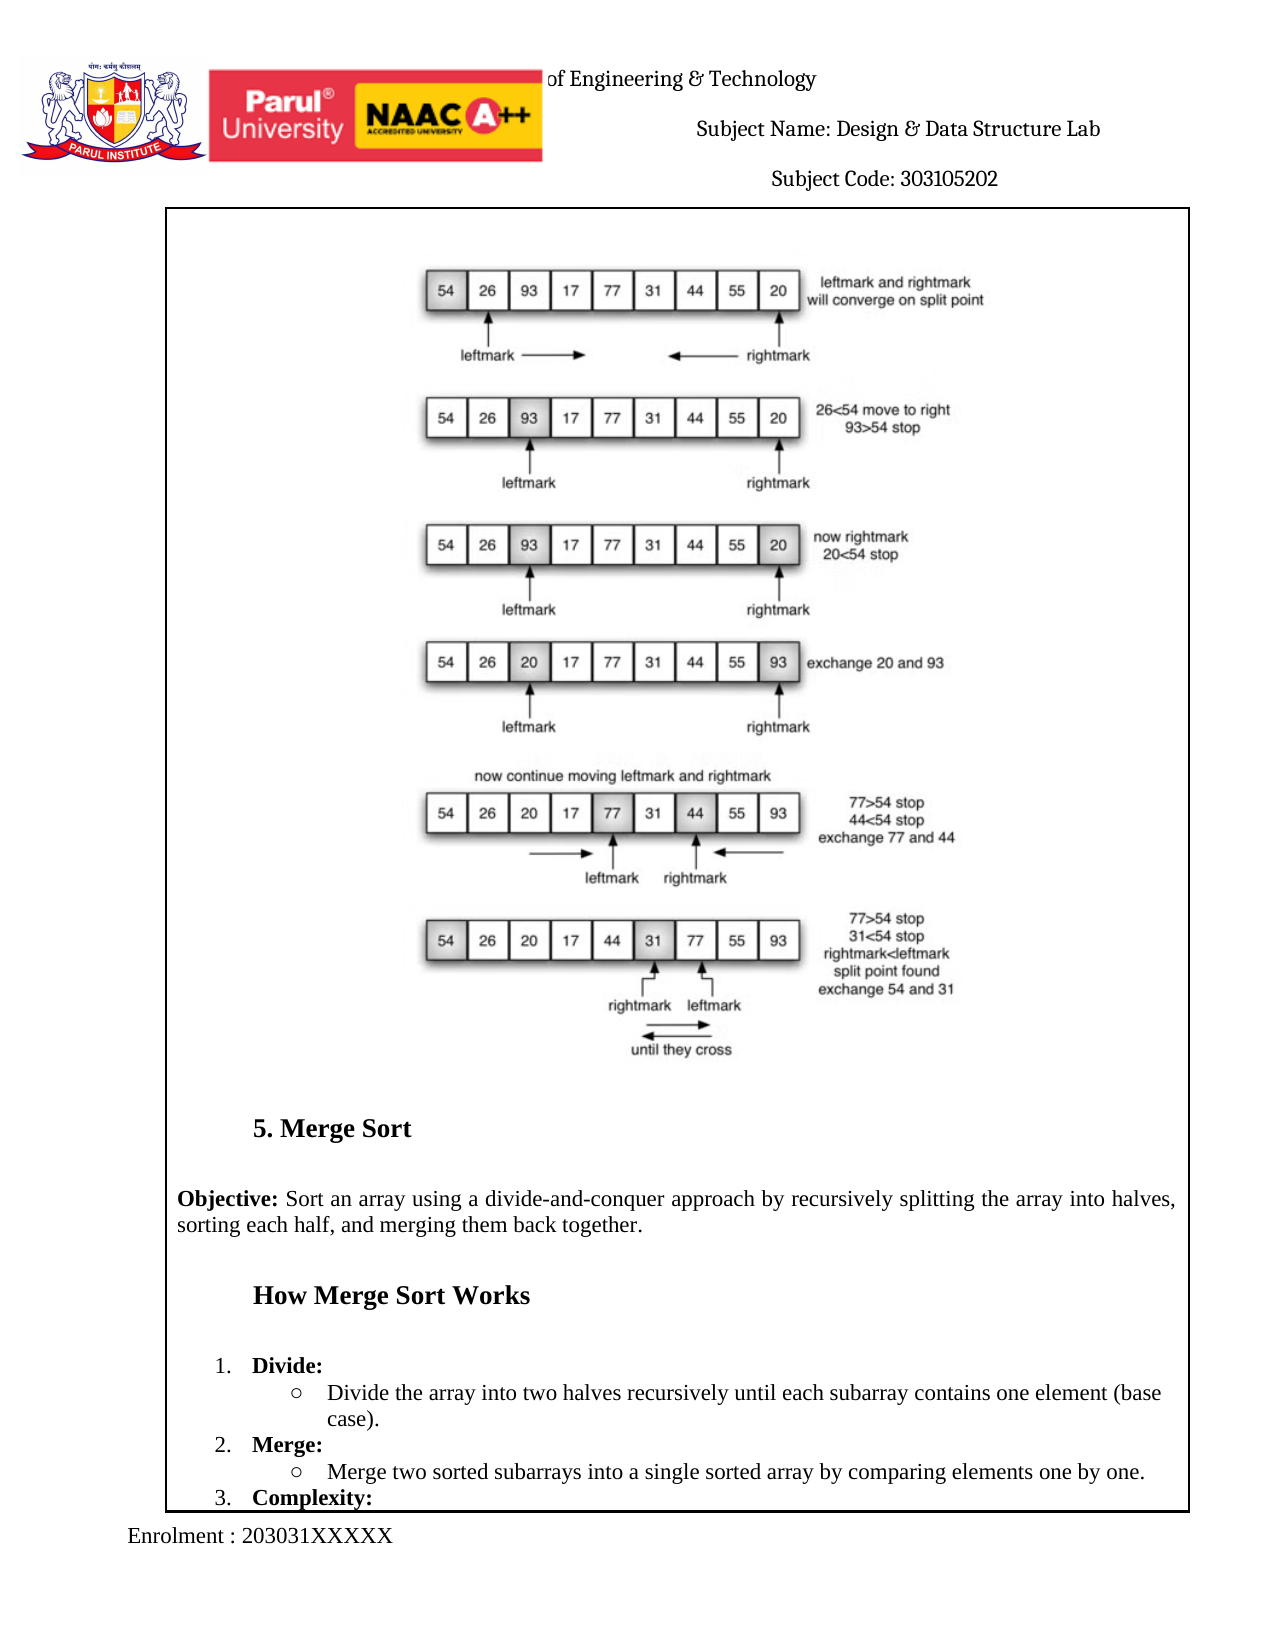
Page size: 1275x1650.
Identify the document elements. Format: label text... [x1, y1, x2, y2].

picture [401, 250, 1004, 1071]
picture [19, 56, 549, 178]
